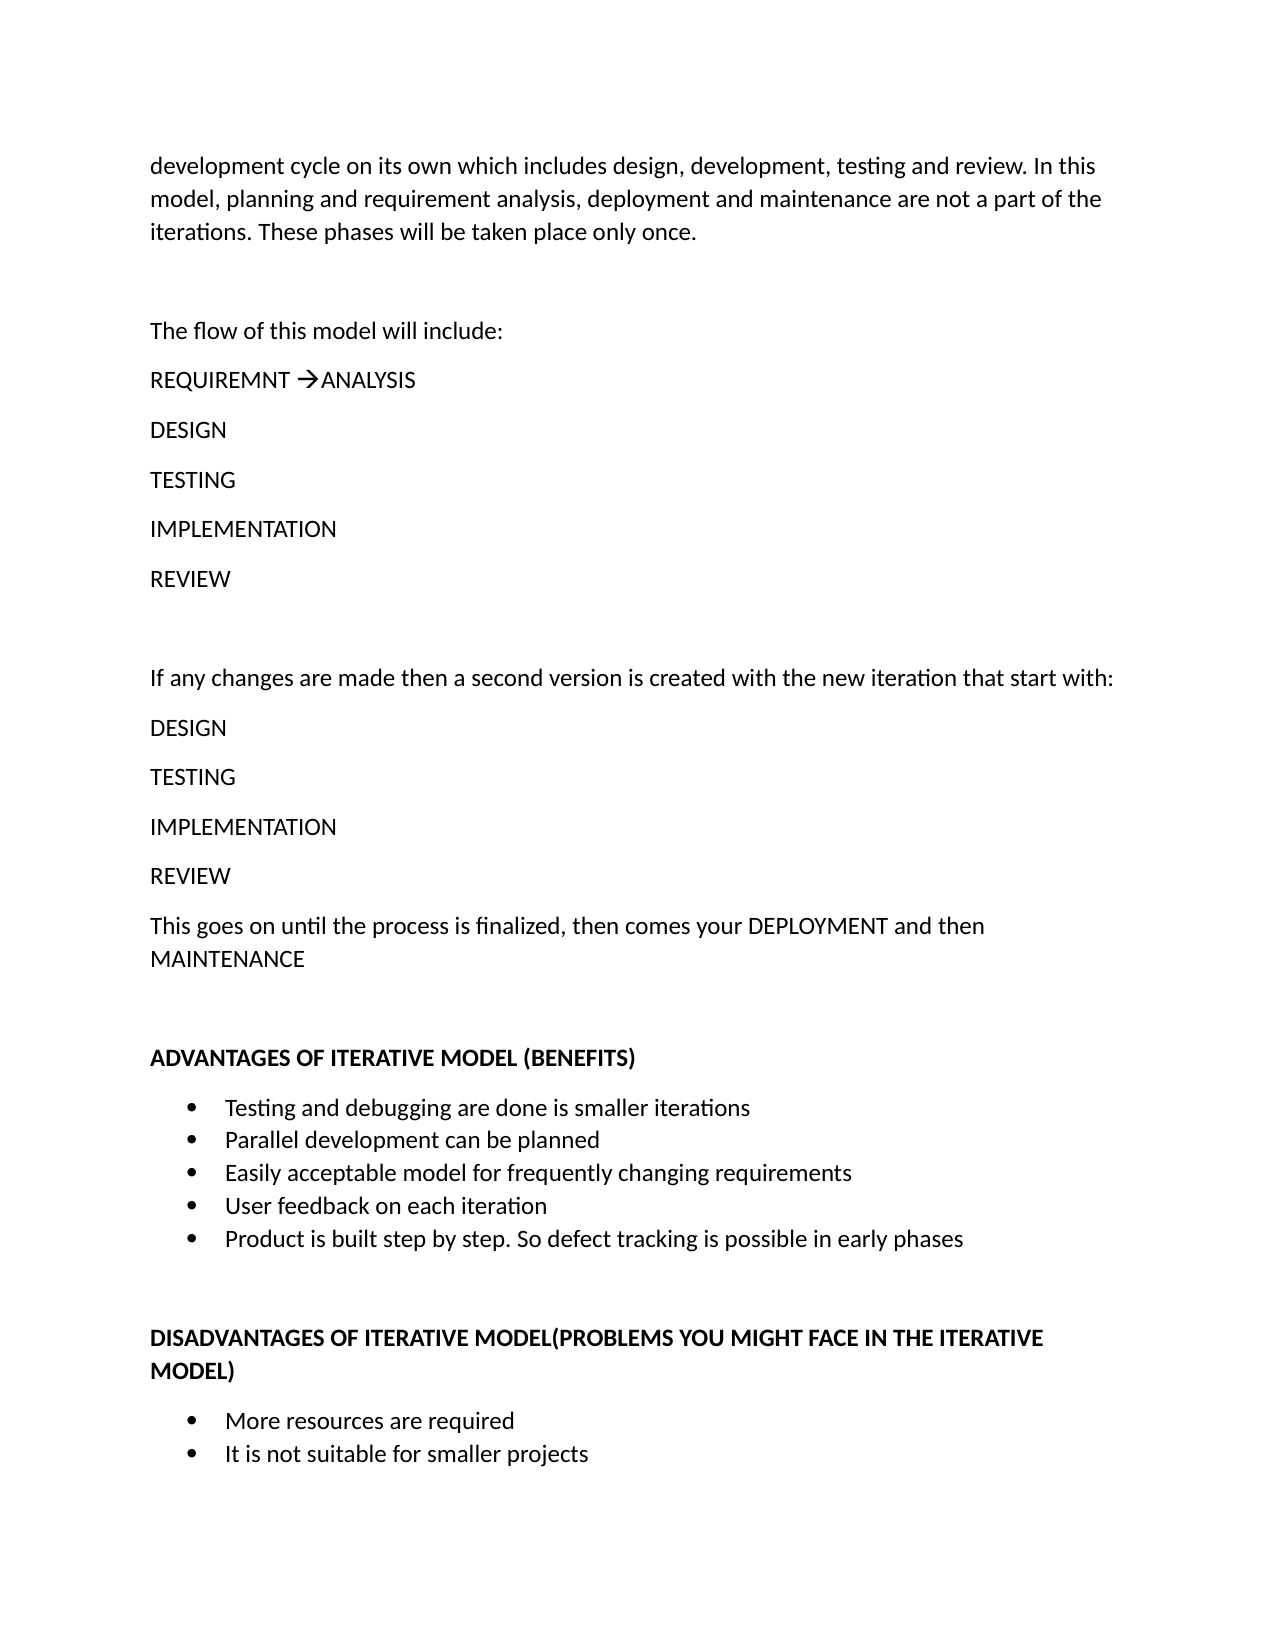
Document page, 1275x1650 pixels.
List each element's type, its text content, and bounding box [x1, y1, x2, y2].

text If any changes are made then a second version is created with the new iteration that start with: [150, 662, 1125, 693]
list Product is built step by step. So defect tracking is possible in early phases [187, 1223, 1125, 1254]
list Easily acceptable model for frequently changing requirements [187, 1157, 1125, 1188]
list Parallel development can be planned [187, 1124, 1125, 1155]
text DESIGN [150, 712, 1125, 742]
text The flow of this model will include: [150, 315, 1125, 346]
text TESTING [150, 761, 1125, 792]
list It is not suitable for smaller projects [187, 1438, 1125, 1468]
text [150, 150, 1125, 246]
text IMPLEMENTATION [150, 513, 1125, 544]
text DESIGN [150, 414, 1125, 445]
text REVIEW [150, 563, 1125, 593]
text TESTING [150, 464, 1125, 494]
text DISADVANTAGES OF ITERATIVE MODEL(PROBLEMS YOU MIGHT FACE IN THE ITERATIVE MODEL) [150, 1322, 1125, 1386]
list More resources are required [187, 1405, 1125, 1436]
text ADVANTAGES OF ITERATIVE MODEL (BENEFITS) [150, 1042, 1125, 1073]
text REVIEW [150, 860, 1125, 891]
text IMPLEMENTATION [150, 811, 1125, 841]
text REQUIREMNT ANALYSIS [150, 364, 1125, 395]
list Testing and debugging are done is smaller iterations [187, 1092, 1125, 1122]
text This goes on until the process is finalized, then comes your DEPLOYMENT and then MAINTENANCE [150, 910, 1125, 973]
list User feedback on each iteration [187, 1190, 1125, 1221]
